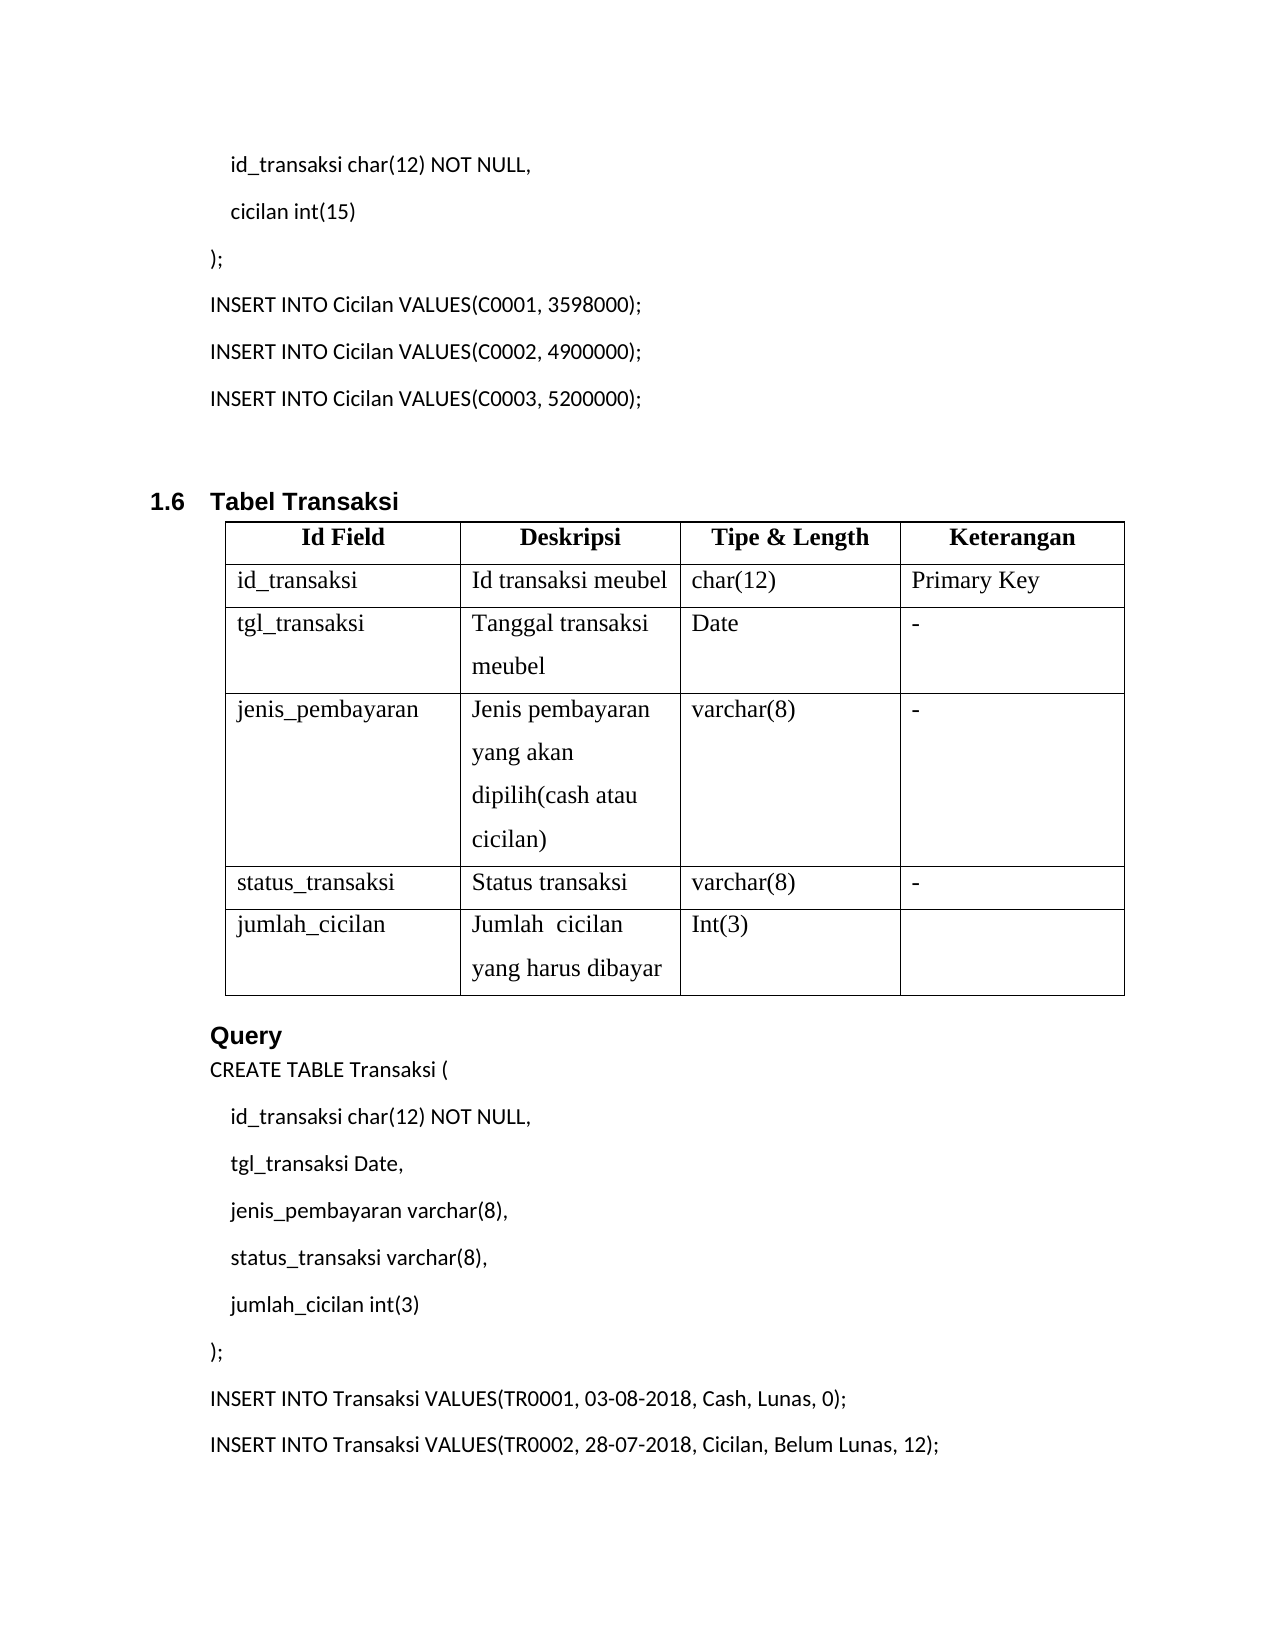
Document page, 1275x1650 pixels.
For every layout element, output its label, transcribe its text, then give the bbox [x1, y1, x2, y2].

text ); [210, 1337, 1125, 1365]
table_header Deskripsi [461, 523, 680, 564]
table_cell Status transaksi [461, 867, 680, 908]
subtitle Tabel Transaksi [150, 486, 1125, 515]
table_cell - [901, 608, 1124, 693]
text INSERT INTO Transaksi VALUES(TR0002, 28-07-2018, Cicilan, Belum Lunas, 12); [210, 1431, 1125, 1459]
table_cell Tanggal transaksi meubel [461, 608, 680, 693]
table_cell Int(3) [681, 910, 900, 994]
text jenis_pembayaran varchar(8), [210, 1196, 1125, 1224]
table_cell status_transaksi [226, 867, 460, 908]
text INSERT INTO Cicilan VALUES(C0001, 3598000); [210, 291, 1125, 319]
table_cell Id transaksi meubel [461, 565, 680, 607]
table_cell varchar(8) [681, 694, 900, 866]
table_cell - [901, 867, 1124, 908]
table_cell id_transaksi [226, 565, 460, 607]
text jumlah_cicilan int(3) [210, 1290, 1125, 1318]
table_cell Date [681, 608, 900, 693]
table_header Tipe & Length [681, 523, 900, 564]
text id_transaksi char(12) NOT NULL, [210, 1102, 1125, 1131]
table_cell jumlah_cicilan [226, 910, 460, 994]
table_header Keterangan [901, 523, 1124, 564]
table_cell Jumlah cicilan yang harus dibayar [461, 910, 680, 994]
table_header Id Field [226, 523, 460, 564]
text INSERT INTO Transaksi VALUES(TR0001, 03-08-2018, Cash, Lunas, 0); [210, 1384, 1125, 1412]
text status_transaksi varchar(8), [210, 1243, 1125, 1271]
table_cell [901, 910, 1124, 994]
text INSERT INTO Cicilan VALUES(C0002, 4900000); [210, 337, 1125, 366]
table_cell tgl_transaksi [226, 608, 460, 693]
text INSERT INTO Cicilan VALUES(C0003, 5200000); [210, 384, 1125, 412]
text id_transaksi char(12) NOT NULL, [210, 150, 1125, 178]
table_cell - [901, 694, 1124, 866]
table_cell jenis_pembayaran [226, 694, 460, 866]
table_cell varchar(8) [681, 867, 900, 908]
text cicilan int(15) [210, 197, 1125, 225]
text tgl_transaksi Date, [210, 1149, 1125, 1177]
text CREATE TABLE Transaksi ( [210, 1056, 1125, 1084]
table_cell Primary Key [901, 565, 1124, 607]
table_cell Jenis pembayaran yang akan dipilih(cash atau cicilan) [461, 694, 680, 866]
text ); [210, 244, 1125, 272]
subtitle Query [210, 1021, 1125, 1049]
table_cell char(12) [681, 565, 900, 607]
